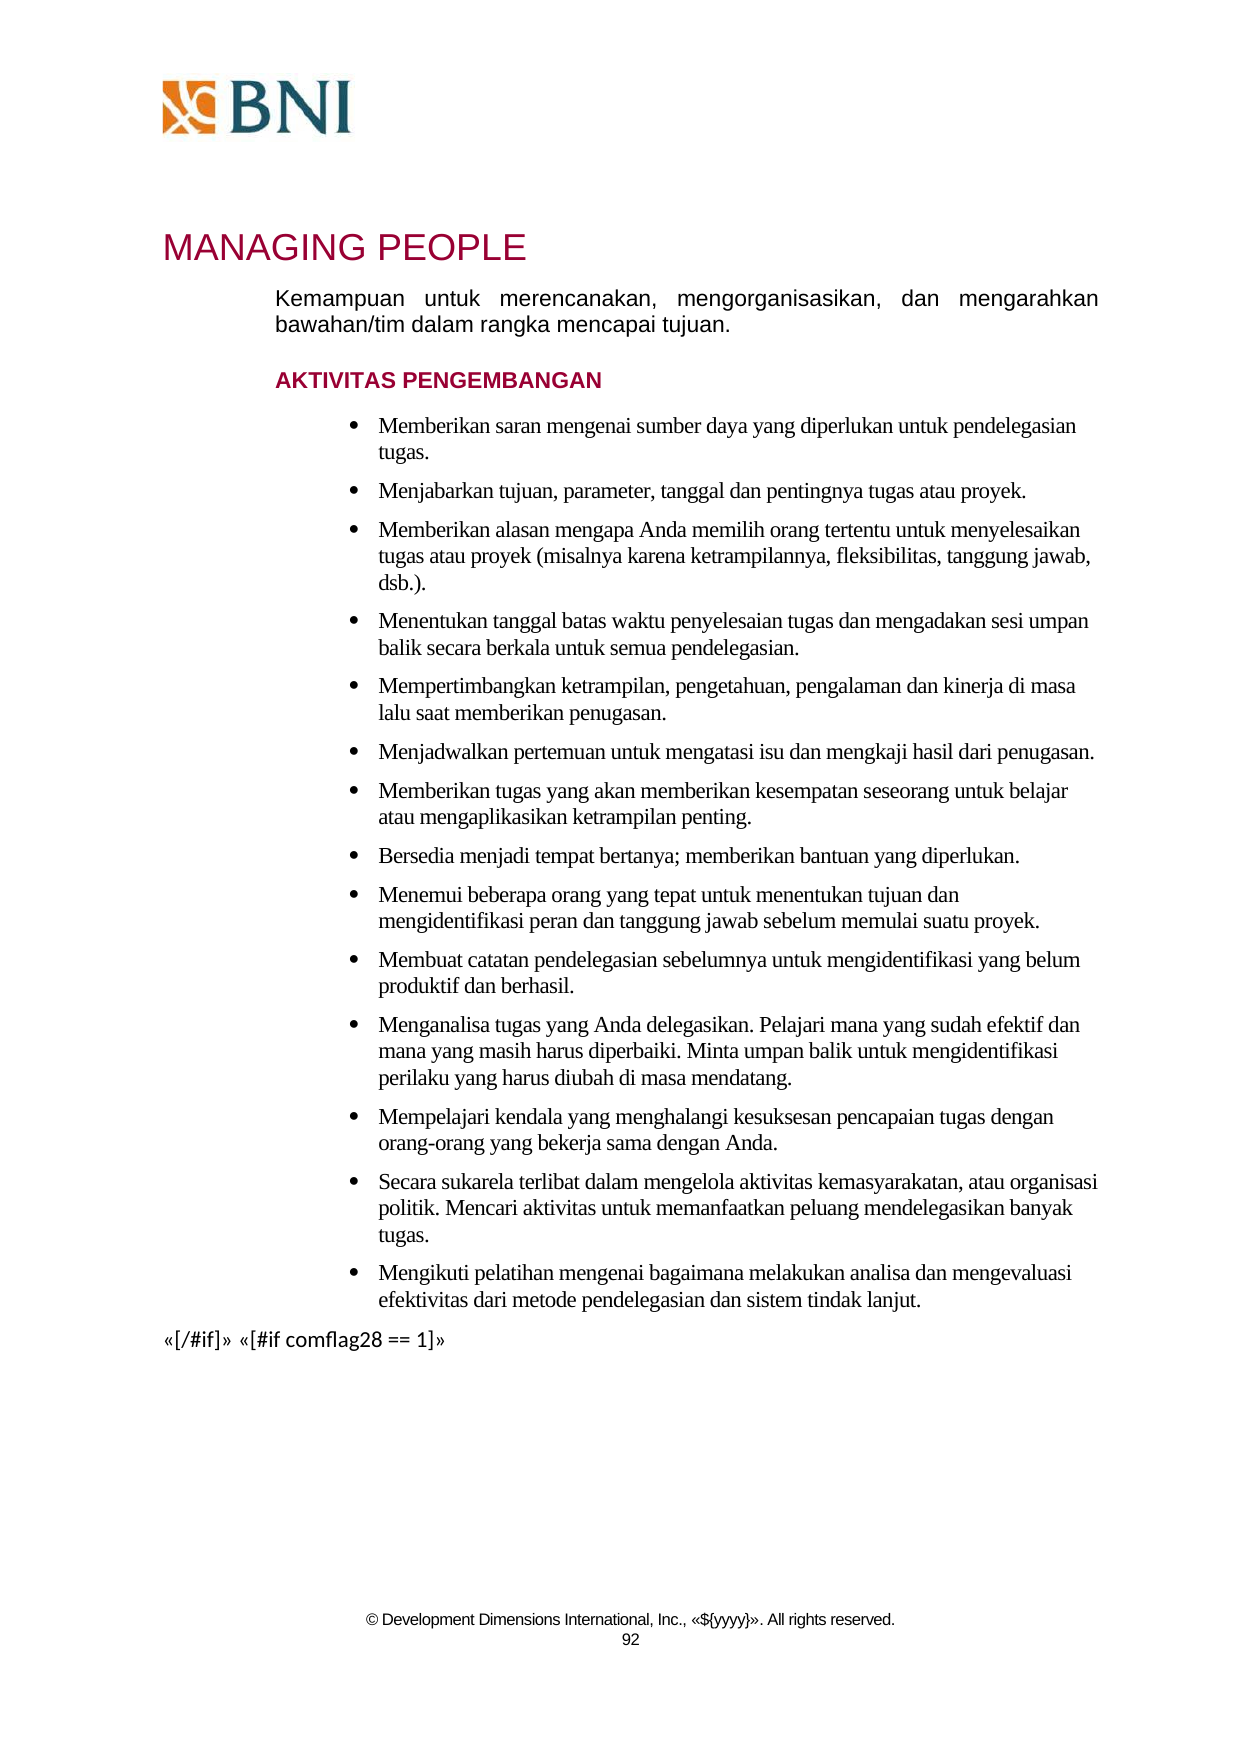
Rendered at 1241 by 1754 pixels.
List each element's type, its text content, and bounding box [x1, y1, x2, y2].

list Memberikan alasan mengapa Anda memilih orang tertentu untuk menyelesaikan tugas atau proyek (misalnya karena ketrampilannya, fleksibilitas, tanggung jawab, dsb.). [350, 516, 1099, 595]
list Menemui beberapa orang yang tepat untuk menentukan tujuan dan mengidentifikasi peran dan tanggung jawab sebelum memulai suatu proyek. [350, 881, 1099, 933]
picture [162, 73, 356, 142]
list Menganalisa tugas yang Anda delegasikan. Pelajari mana yang sudah efektif dan mana yang masih harus diperbaiki. Minta umpan balik untuk mengidentifikasi perilaku yang harus diubah di masa mendatang. [350, 1011, 1099, 1090]
list Mengikuti pelatihan mengenai bagaimana melakukan analisa dan mengevaluasi efektivitas dari metode pendelegasian dan sistem tindak lanjut. [350, 1259, 1099, 1312]
text «[/#if]» «[#if comflag28 == 1]» [162, 1325, 1099, 1353]
list Menjadwalkan pertemuan untuk mengatasi isu dan mengkaji hasil dari penugasan. [350, 738, 1099, 764]
list Membuat catatan pendelegasian sebelumnya untuk mengidentifikasi yang belum produktif dan berhasil. [350, 946, 1099, 999]
list Secara sukarela terlibat dalam mengelola aktivitas kemasyarakatan, atau organisasi politik. Mencari aktivitas untuk memanfaatkan peluang mendelegasikan banyak tugas. [350, 1168, 1099, 1247]
list Bersedia menjadi tempat bertanya; memberikan bantuan yang diperlukan. [350, 842, 1099, 868]
list Mempelajari kendala yang menghalangi kesuksesan pencapaian tugas dengan orang-orang yang bekerja sama dengan Anda. [350, 1103, 1099, 1155]
list Mempertimbangkan ketrampilan, pengetahuan, pengalaman dan kinerja di masa lalu saat memberikan penugasan. [350, 673, 1099, 725]
text AKTIVITAS PENGEMBANGAN [275, 364, 1099, 395]
list Memberikan tugas yang akan memberikan kesempatan seseorang untuk belajar atau mengaplikasikan ketrampilan penting. [350, 777, 1099, 829]
text MANAGING PEOPLE [162, 225, 1099, 268]
list Menjabarkan tujuan, parameter, tanggal dan pentingnya tugas atau proyek. [350, 477, 1099, 503]
list Memberikan saran mengenai sumber daya yang diperlukan untuk pendelegasian tugas. [350, 412, 1099, 464]
list Menentukan tanggal batas waktu penyelesaian tugas dan mengadakan sesi umpan balik secara berkala untuk semua pendelegasian. [350, 607, 1099, 660]
text Kemampuan untuk merencanakan, mengorganisasikan, dan mengarahkan bawahan/tim dalam rangka mencapai tujuan. [275, 285, 1099, 337]
